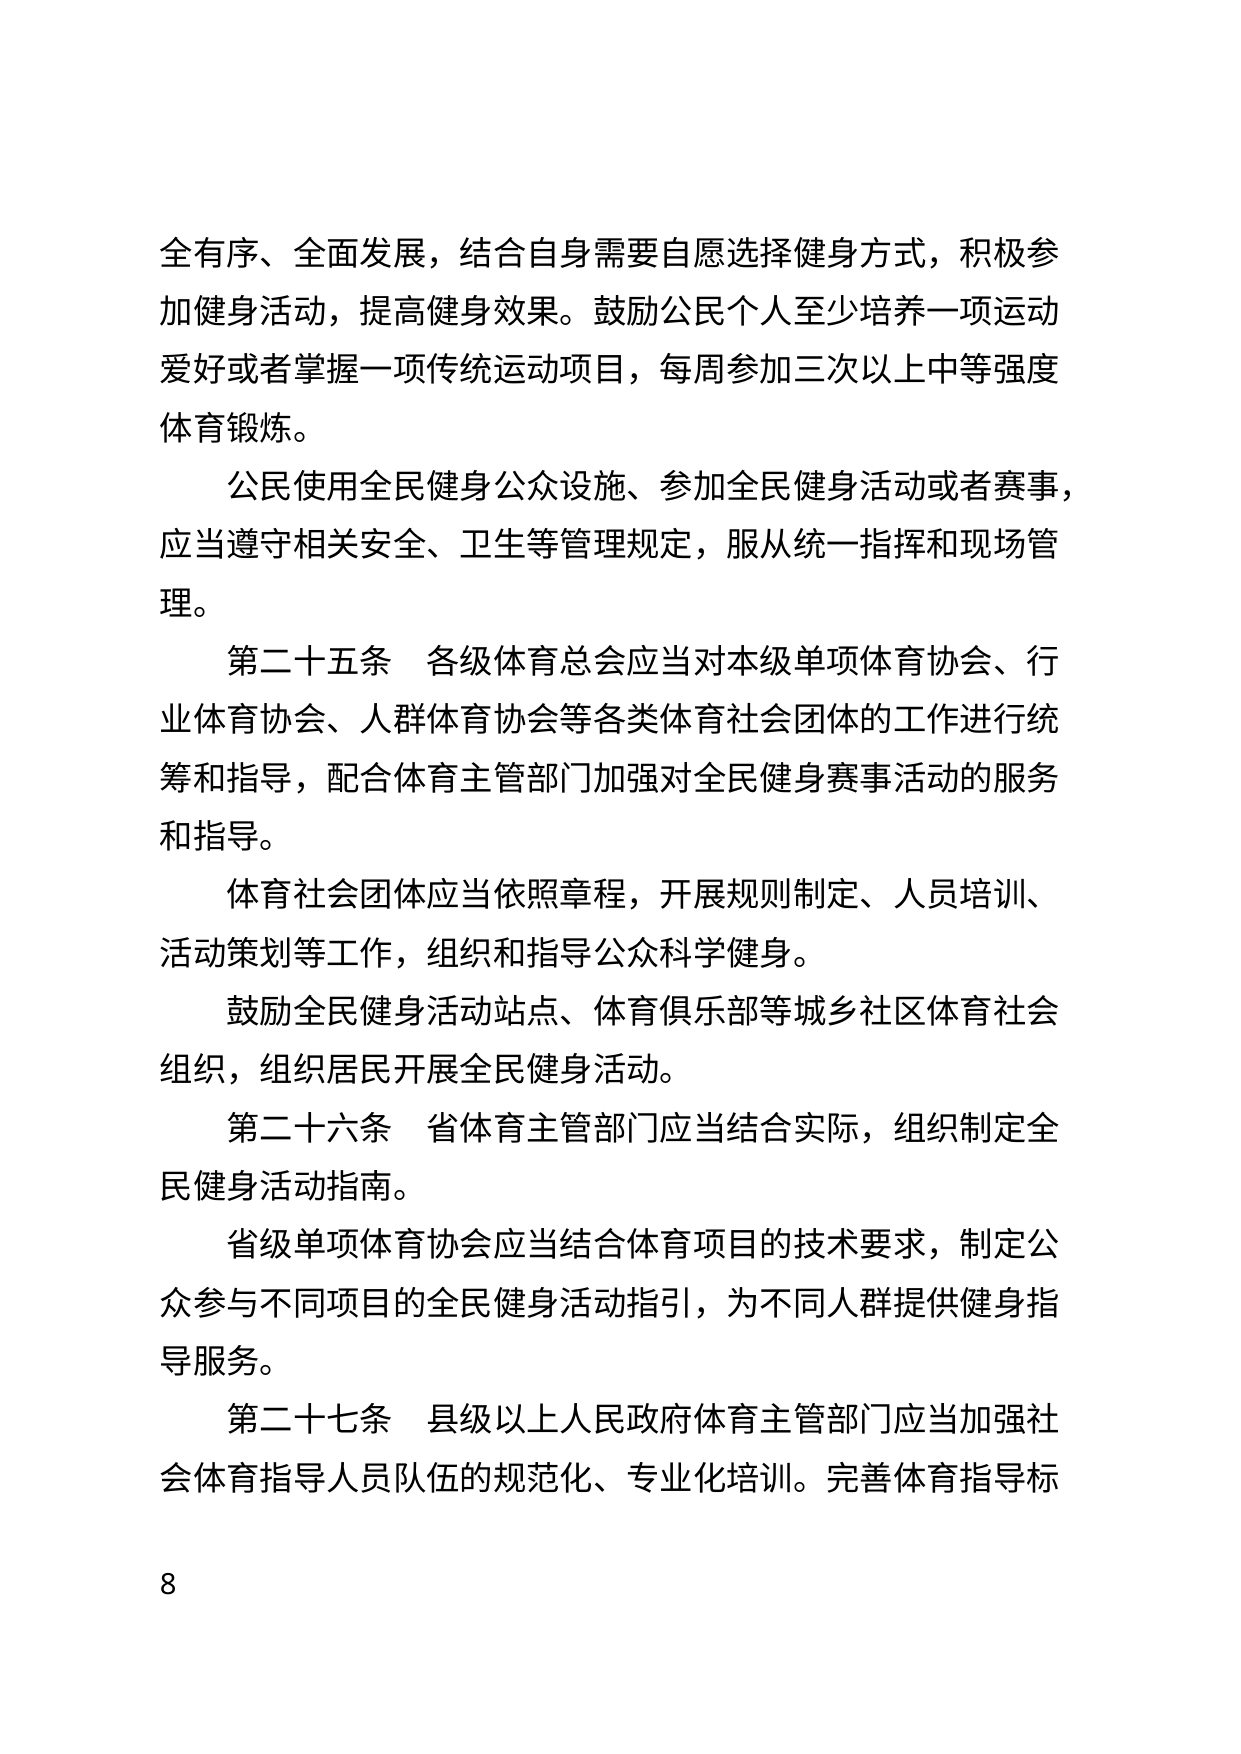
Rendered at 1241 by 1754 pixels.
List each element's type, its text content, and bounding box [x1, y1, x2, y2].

text 鼓励全民健身活动站点、体育俱乐部等城乡社区体育社会组织，组织居民开展全民健身活动。 [159, 977, 1081, 1093]
text 第二十六条 省体育主管部门应当结合实际，组织制定全民健身活动指南。 [159, 1093, 1081, 1210]
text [159, 218, 1081, 452]
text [159, 1385, 1081, 1502]
text 省级单项体育协会应当结合体育项目的技术要求，制定公众参与不同项目的全民健身活动指引，为不同人群提供健身指导服务。 [159, 1210, 1081, 1385]
text 公民使用全民健身公众设施、参加全民健身活动或者赛事，应当遵守相关安全、卫生等管理规定，服从统一指挥和现场管理。 [159, 452, 1081, 627]
text 第二十五条 各级体育总会应当对本级单项体育协会、行业体育协会、人群体育协会等各类体育社会团体的工作进行统筹和指导，配合体育主管部门加强对全民健身赛事活动的服务和指导。 [159, 627, 1081, 860]
text 体育社会团体应当依照章程，开展规则制定、人员培训、活动策划等工作，组织和指导公众科学健身。 [159, 860, 1081, 977]
